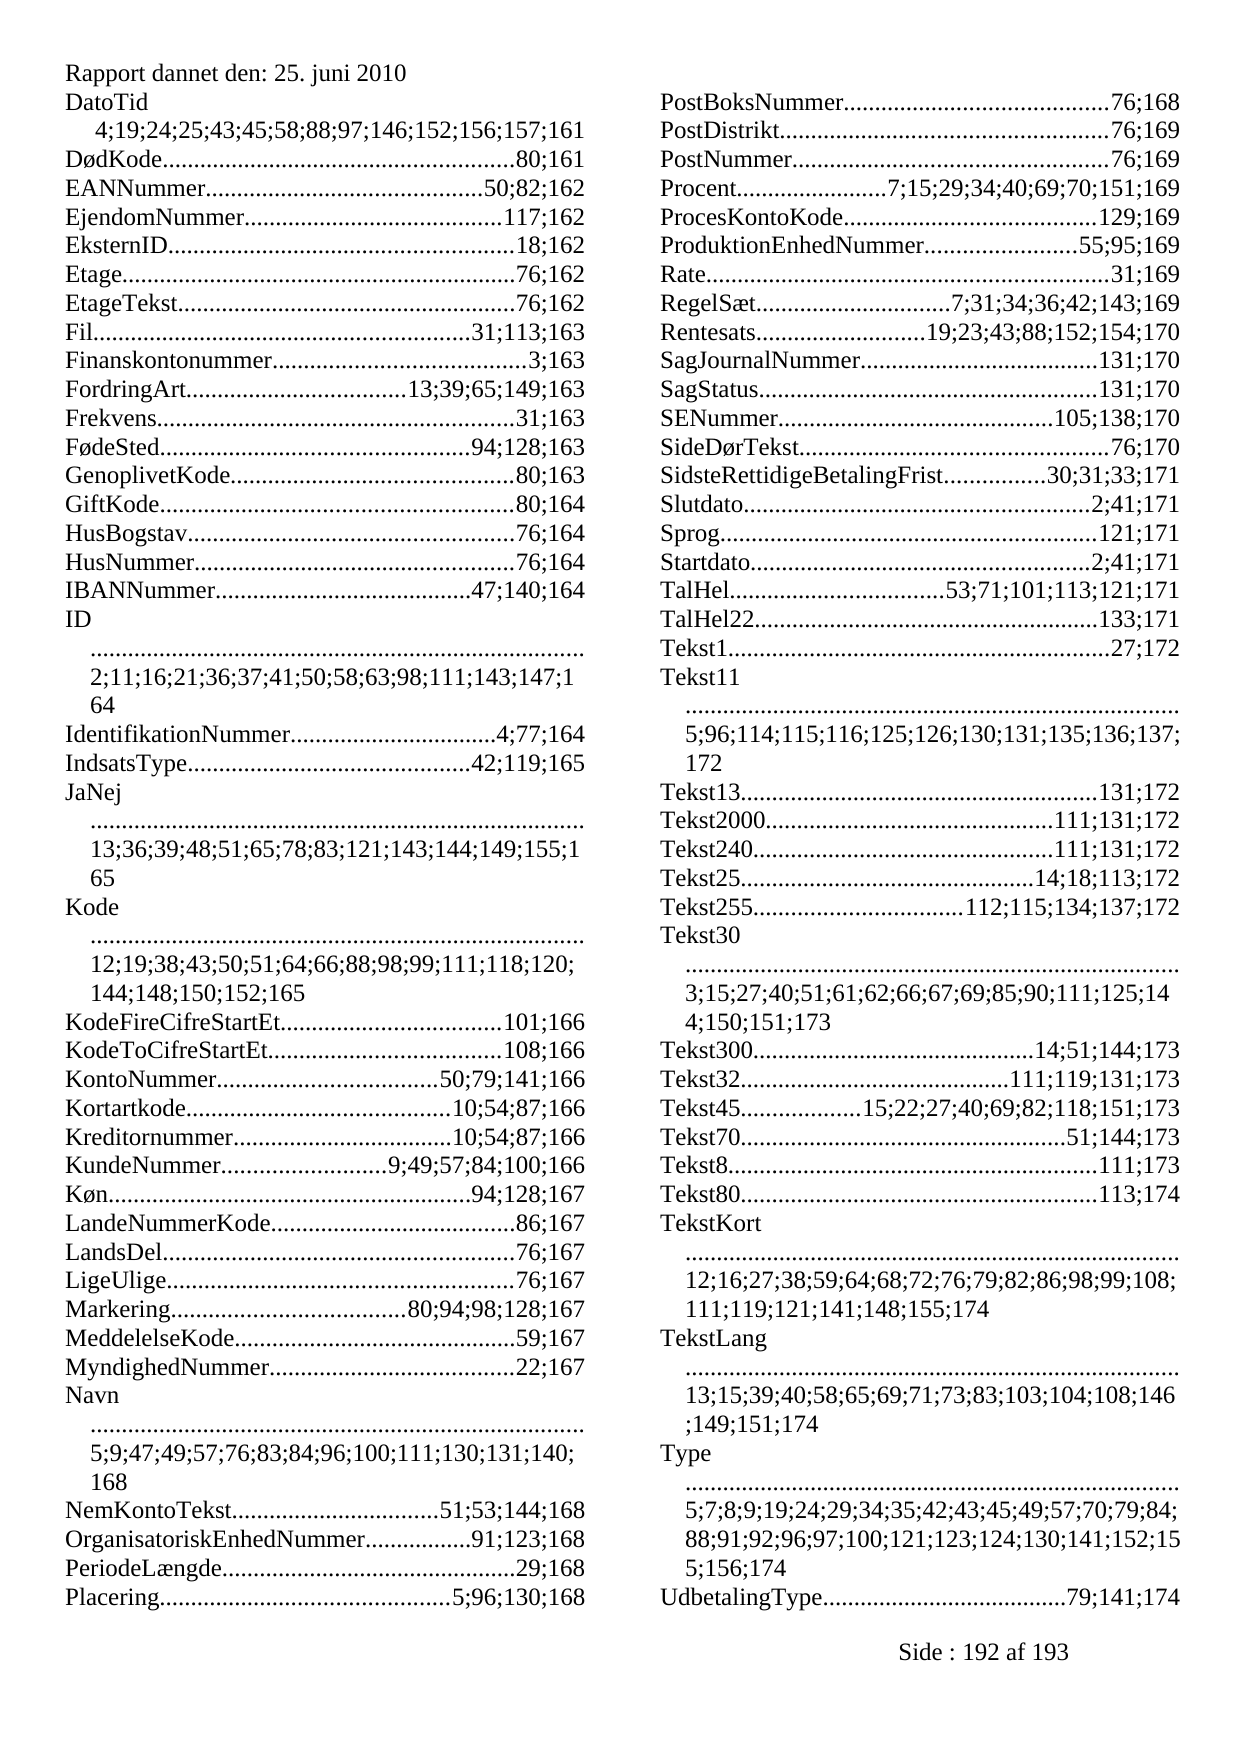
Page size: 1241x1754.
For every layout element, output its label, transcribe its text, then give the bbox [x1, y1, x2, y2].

text Tekst25 14;18;113;172 [660, 863, 1181, 892]
text PeriodeLængde 29;168 [65, 1553, 586, 1582]
text HusNummer 76;164 [65, 547, 586, 575]
text Kode 12;19;38;43;50;51;64;66;88;98;99;111;118;120;144;148;150;152;165 [65, 892, 586, 1007]
text Tekst32 111;119;131;173 [660, 1064, 1181, 1093]
text Slutdato 2;41;171 [660, 489, 1181, 518]
text GiftKode 80;164 [65, 489, 586, 518]
text Tekst300 14;51;144;173 [660, 1035, 1181, 1064]
text EksternID 18;162 [65, 230, 586, 259]
text Rate 31;169 [660, 259, 1181, 288]
text IBANNummer 47;140;164 [65, 575, 586, 604]
text Fil 31;113;163 [65, 317, 586, 345]
text ProcesKontoKode 129;169 [660, 202, 1181, 230]
text IndsatsType 42;119;165 [65, 748, 586, 777]
text SENummer 105;138;170 [660, 403, 1181, 432]
text Tekst13 131;172 [660, 777, 1181, 805]
text Tekst2000 111;131;172 [660, 805, 1181, 834]
text TekstKort 12;16;27;38;59;64;68;72;76;79;82;86;98;99;108;111;119;121;141;148;155;174 [660, 1208, 1181, 1323]
text OrganisatoriskEnhedNummer 91;123;168 [65, 1524, 586, 1553]
text Tekst11 5;96;114;115;116;125;126;130;131;135;136;137;172 [660, 662, 1181, 777]
text IdentifikationNummer 4;77;164 [65, 719, 586, 748]
text KodeFireCifreStartEt 101;166 [65, 1007, 586, 1035]
text KontoNummer 50;79;141;166 [65, 1064, 586, 1093]
text MyndighedNummer 22;167 [65, 1352, 586, 1380]
text SidsteRettidigeBetalingFrist 30;31;33;171 [660, 460, 1181, 489]
text Frekvens 31;163 [65, 403, 586, 432]
text TekstLang 13;15;39;40;58;65;69;71;73;83;103;104;108;146;149;151;174 [660, 1323, 1181, 1438]
text GenoplivetKode 80;163 [65, 460, 586, 489]
text KundeNummer 9;49;57;84;100;166 [65, 1150, 586, 1179]
text MeddelelseKode 59;167 [65, 1323, 586, 1352]
text ProduktionEnhedNummer 55;95;169 [660, 230, 1181, 259]
text RegelSæt 7;31;34;36;42;143;169 [660, 288, 1181, 317]
text Kortartkode 10;54;87;166 [65, 1093, 586, 1122]
text Køn 94;128;167 [65, 1179, 586, 1208]
text Kreditornummer 10;54;87;166 [65, 1122, 586, 1150]
text Navn 5;9;47;49;57;76;83;84;96;100;111;130;131;140;168 [65, 1380, 586, 1495]
text NemKontoTekst 51;53;144;168 [65, 1495, 586, 1524]
text Sprog 121;171 [660, 518, 1181, 547]
text Procent 7;15;29;34;40;69;70;151;169 [660, 173, 1181, 202]
text TalHel22 133;171 [660, 604, 1181, 633]
text ID 2;11;16;21;36;37;41;50;58;63;98;111;143;147;164 [65, 604, 586, 719]
text EANNummer 50;82;162 [65, 173, 586, 202]
text PostNummer 76;169 [660, 144, 1181, 173]
text Tekst80 113;174 [660, 1179, 1181, 1208]
text Tekst30 3;15;27;40;51;61;62;66;67;69;85;90;111;125;144;150;151;173 [660, 920, 1181, 1035]
text SagJournalNummer 131;170 [660, 345, 1181, 374]
text Rentesats 19;23;43;88;152;154;170 [660, 317, 1181, 345]
text LandsDel 76;167 [65, 1237, 586, 1265]
text Finanskontonummer 3;163 [65, 345, 586, 374]
text PostBoksNummer 76;168 [660, 87, 1181, 115]
text HusBogstav 76;164 [65, 518, 586, 547]
text UdbetalingType 79;141;174 [660, 1582, 1181, 1610]
text JaNej 13;36;39;48;51;65;78;83;121;143;144;149;155;165 [65, 777, 586, 892]
text Tekst255 112;115;134;137;172 [660, 892, 1181, 920]
text Etage 76;162 [65, 259, 586, 288]
text Tekst70 51;144;173 [660, 1122, 1181, 1150]
text Tekst1 27;172 [660, 633, 1181, 662]
text LigeUlige 76;167 [65, 1265, 586, 1294]
text FordringArt 13;39;65;149;163 [65, 374, 586, 403]
text Placering 5;96;130;168 [65, 1582, 586, 1610]
text LandeNummerKode 86;167 [65, 1208, 586, 1237]
text Tekst45 15;22;27;40;69;82;118;151;173 [660, 1093, 1181, 1122]
text SagStatus 131;170 [660, 374, 1181, 403]
text DødKode 80;161 [65, 144, 586, 173]
text Tekst8 111;173 [660, 1150, 1181, 1179]
text PostDistrikt 76;169 [660, 115, 1181, 144]
text FødeSted 94;128;163 [65, 432, 586, 460]
text SideDørTekst 76;170 [660, 432, 1181, 460]
text KodeToCifreStartEt 108;166 [65, 1035, 586, 1064]
text Type 5;7;8;9;19;24;29;34;35;42;43;45;49;57;70;79;84;88;91;92;96;97;100;121;123;124;130;141;152;155;156;174 [660, 1438, 1181, 1582]
text EjendomNummer 117;162 [65, 202, 586, 230]
text Tekst240 111;131;172 [660, 834, 1181, 863]
text Startdato 2;41;171 [660, 547, 1181, 575]
text DatoTid 4;19;24;25;43;45;58;88;97;146;152;156;157;161 [65, 87, 586, 144]
text Markering 80;94;98;128;167 [65, 1294, 586, 1323]
text EtageTekst 76;162 [65, 288, 586, 317]
text TalHel 53;71;101;113;121;171 [660, 575, 1181, 604]
